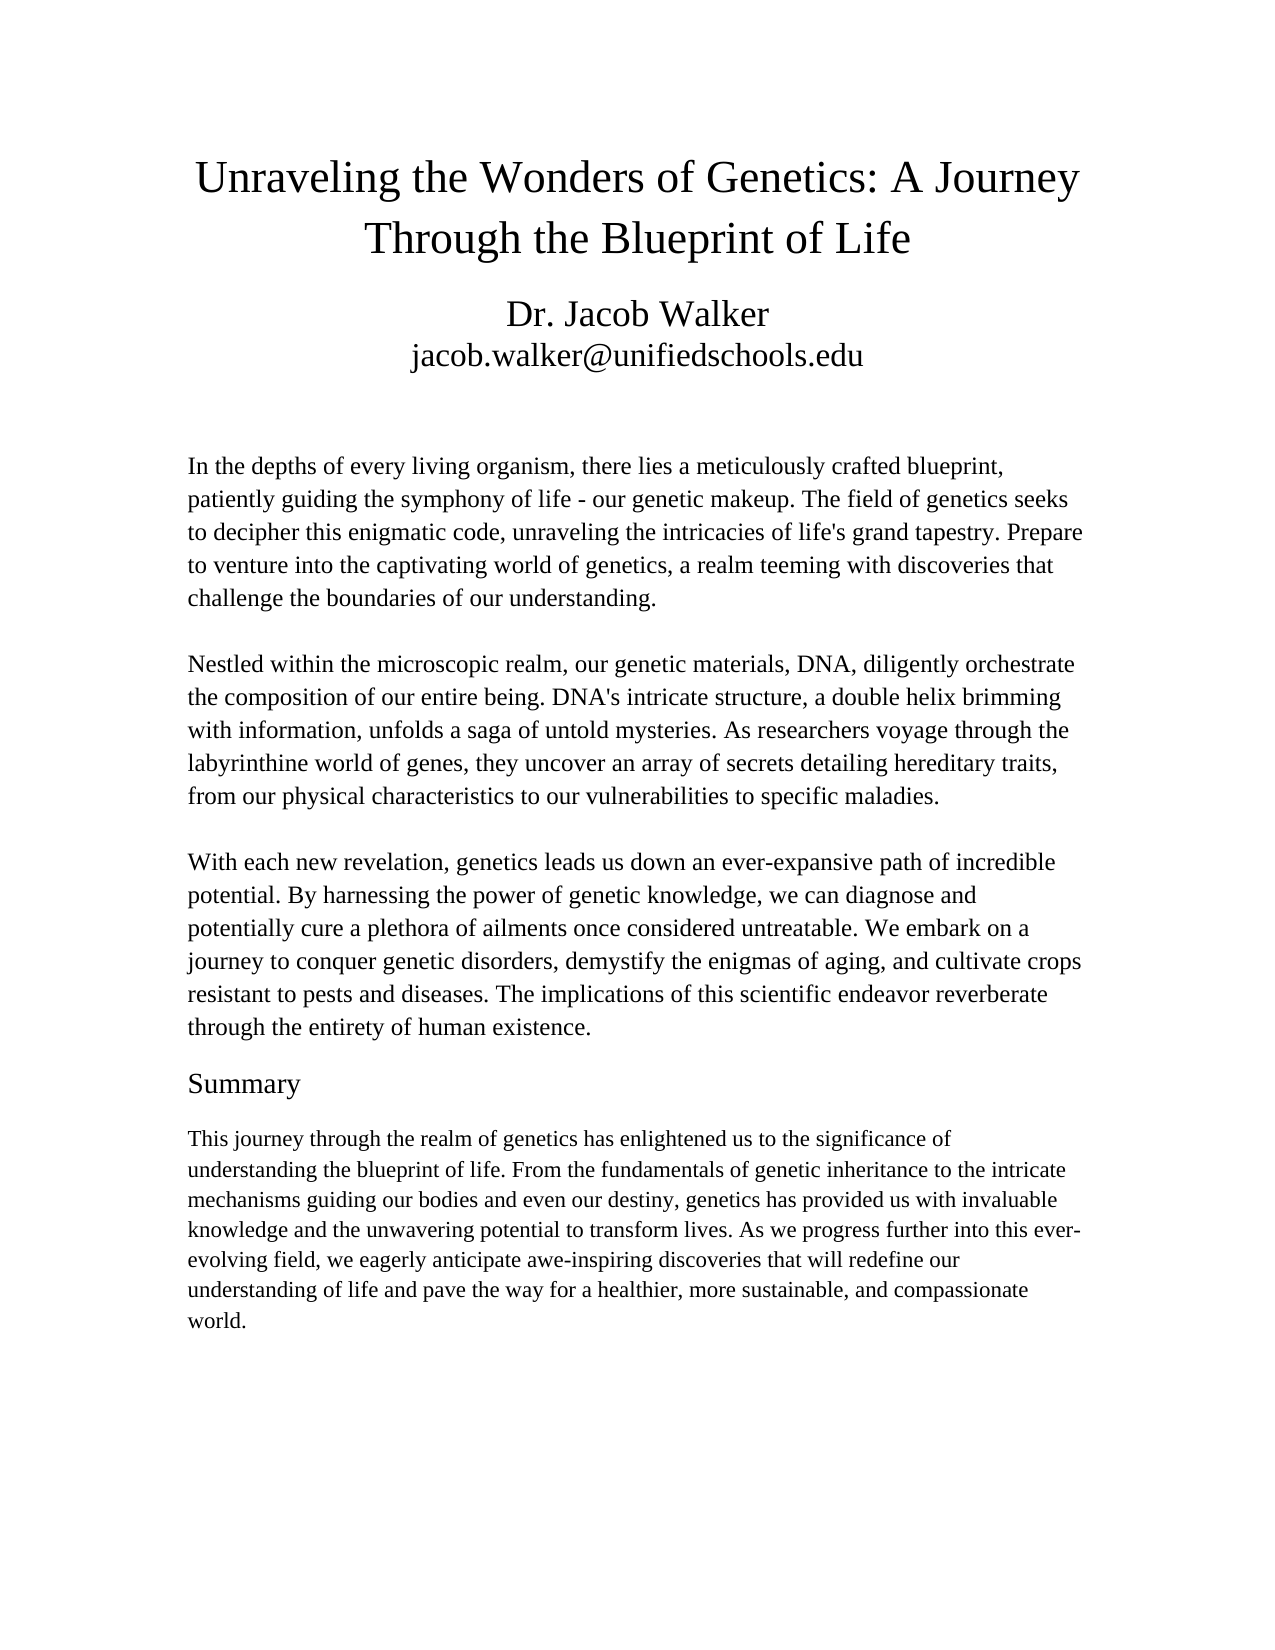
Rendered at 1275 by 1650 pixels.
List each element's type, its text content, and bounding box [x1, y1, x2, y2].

text Summary [187, 1066, 1087, 1100]
text jacob.walker@unifiedschools.edu [187, 335, 1087, 373]
text Unraveling the Wonders of Genetics: A Journey Through the Blueprint of Life [187, 150, 1087, 263]
text In the depths of every living organism, there lies a meticulously crafted blueprint, patiently guiding the symphony of life - our genetic makeup. The field of genetics seeks to decipher this enigmatic code, unraveling the intricacies of life's grand tapestry. Prepare to venture into the captivating world of genetics, a realm teeming with discoveries that challenge the boundaries of our understanding. Nestled within the microscopic realm, our genetic materials, DNA, diligently orchestrate the composition of our entire being. DNA's intricate structure, a double helix brimming with information, unfolds a saga of untold mysteries. As researchers voyage through the labyrinthine world of genes, they uncover an array of secrets detailing hereditary traits, from our physical characteristics to our vulnerabilities to specific maladies. With each new revelation, genetics leads us down an ever-expansive path of incredible potential. By harnessing the power of genetic knowledge, we can diagnose and potentially cure a plethora of ailments once considered untreatable. We embark on a journey to conquer genetic disorders, demystify the enigmas of aging, and cultivate crops resistant to pests and diseases. The implications of this scientific endeavor reverberate through the entirety of human existence. [187, 451, 1087, 1041]
text Dr. Jacob Walker [187, 292, 1087, 335]
text This journey through the realm of genetics has enlightened us to the significance of understanding the blueprint of life. From the fundamentals of genetic inheritance to the intricate mechanisms guiding our bodies and even our destiny, genetics has provided us with invaluable knowledge and the unwavering potential to transform lives. As we progress further into this ever-evolving field, we eagerly anticipate awe-inspiring discoveries that will redefine our understanding of life and pave the way for a healthier, more sustainable, and compassionate world. [187, 1126, 1087, 1333]
